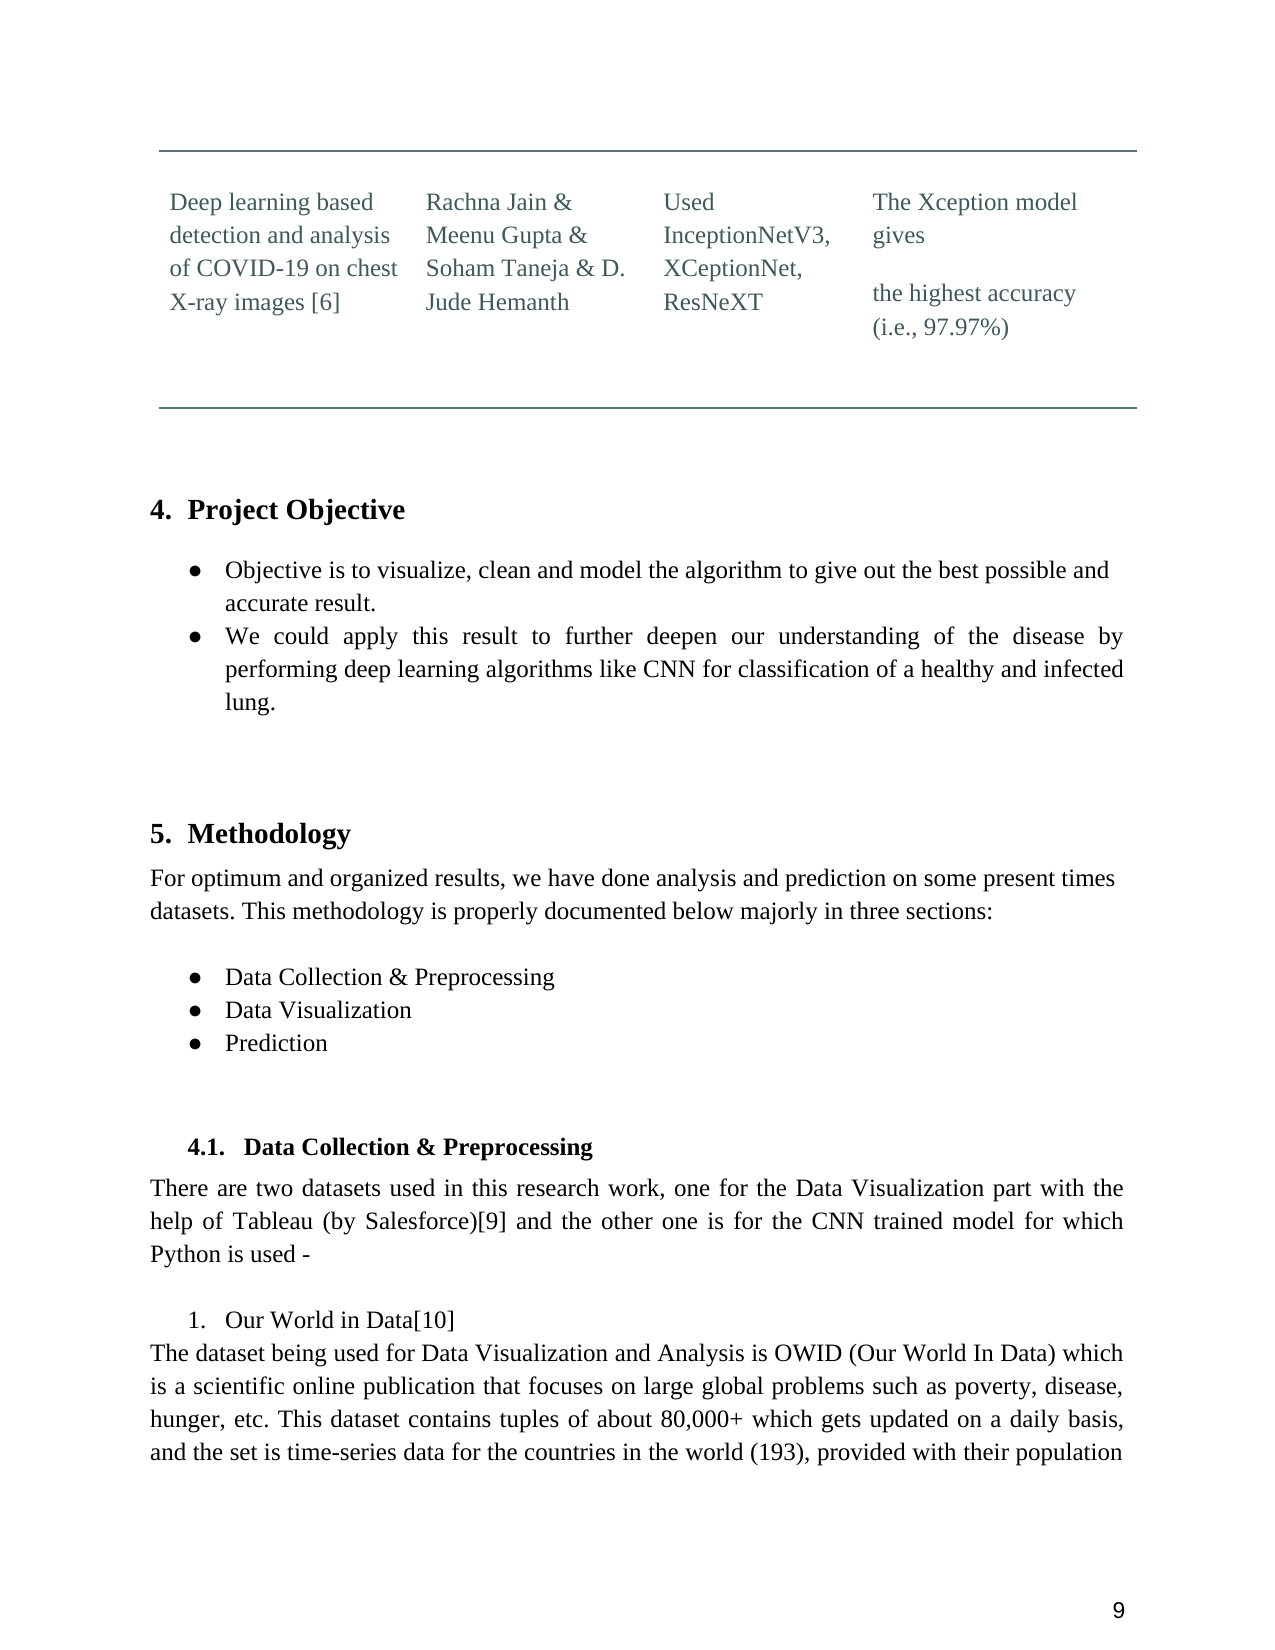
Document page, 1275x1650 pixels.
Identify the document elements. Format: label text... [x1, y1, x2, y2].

text For optimum and organized results, we have done analysis and prediction on some present times datasets. This methodology is properly documented below majorly in three sections: [150, 863, 1125, 925]
table_cell Deep learning based detection and analysis of COVID-19 on chest X-ray images [6] [159, 152, 415, 407]
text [150, 1338, 1125, 1466]
list We could apply this result to further deepen our understanding of the disease by performing deep learning algorithms like CNN for classification of a healthy and infected lung. [187, 621, 1125, 716]
text There are two datasets used in this research work, one for the Data Visualization part with the help of Tableau (by Salesforce)[9] and the other one is for the CNN trained model for which Python is used - [150, 1173, 1125, 1268]
table_cell Used InceptionNetV3, XCeptionNet, ResNeXT [653, 152, 862, 407]
table_cell Rachna Jain & Meenu Gupta & Soham Taneja & D. Jude Hemanth [415, 152, 653, 407]
subtitle Methodology [150, 816, 1125, 849]
list Project Objective [150, 492, 1125, 525]
subtitle 4.1. Data Collection & Preprocessing [187, 1132, 1125, 1160]
list Prediction [187, 1028, 1125, 1057]
list Data Collection & Preprocessing [187, 962, 1125, 991]
table_cell The Xception model gives the highest accuracy (i.e., 97.97%) [862, 152, 1137, 407]
list Objective is to visualize, clean and model the algorithm to give out the best possible and accurate result. [187, 555, 1125, 617]
list Data Visualization [187, 995, 1125, 1024]
list Our World in Data[10] [187, 1305, 1125, 1334]
